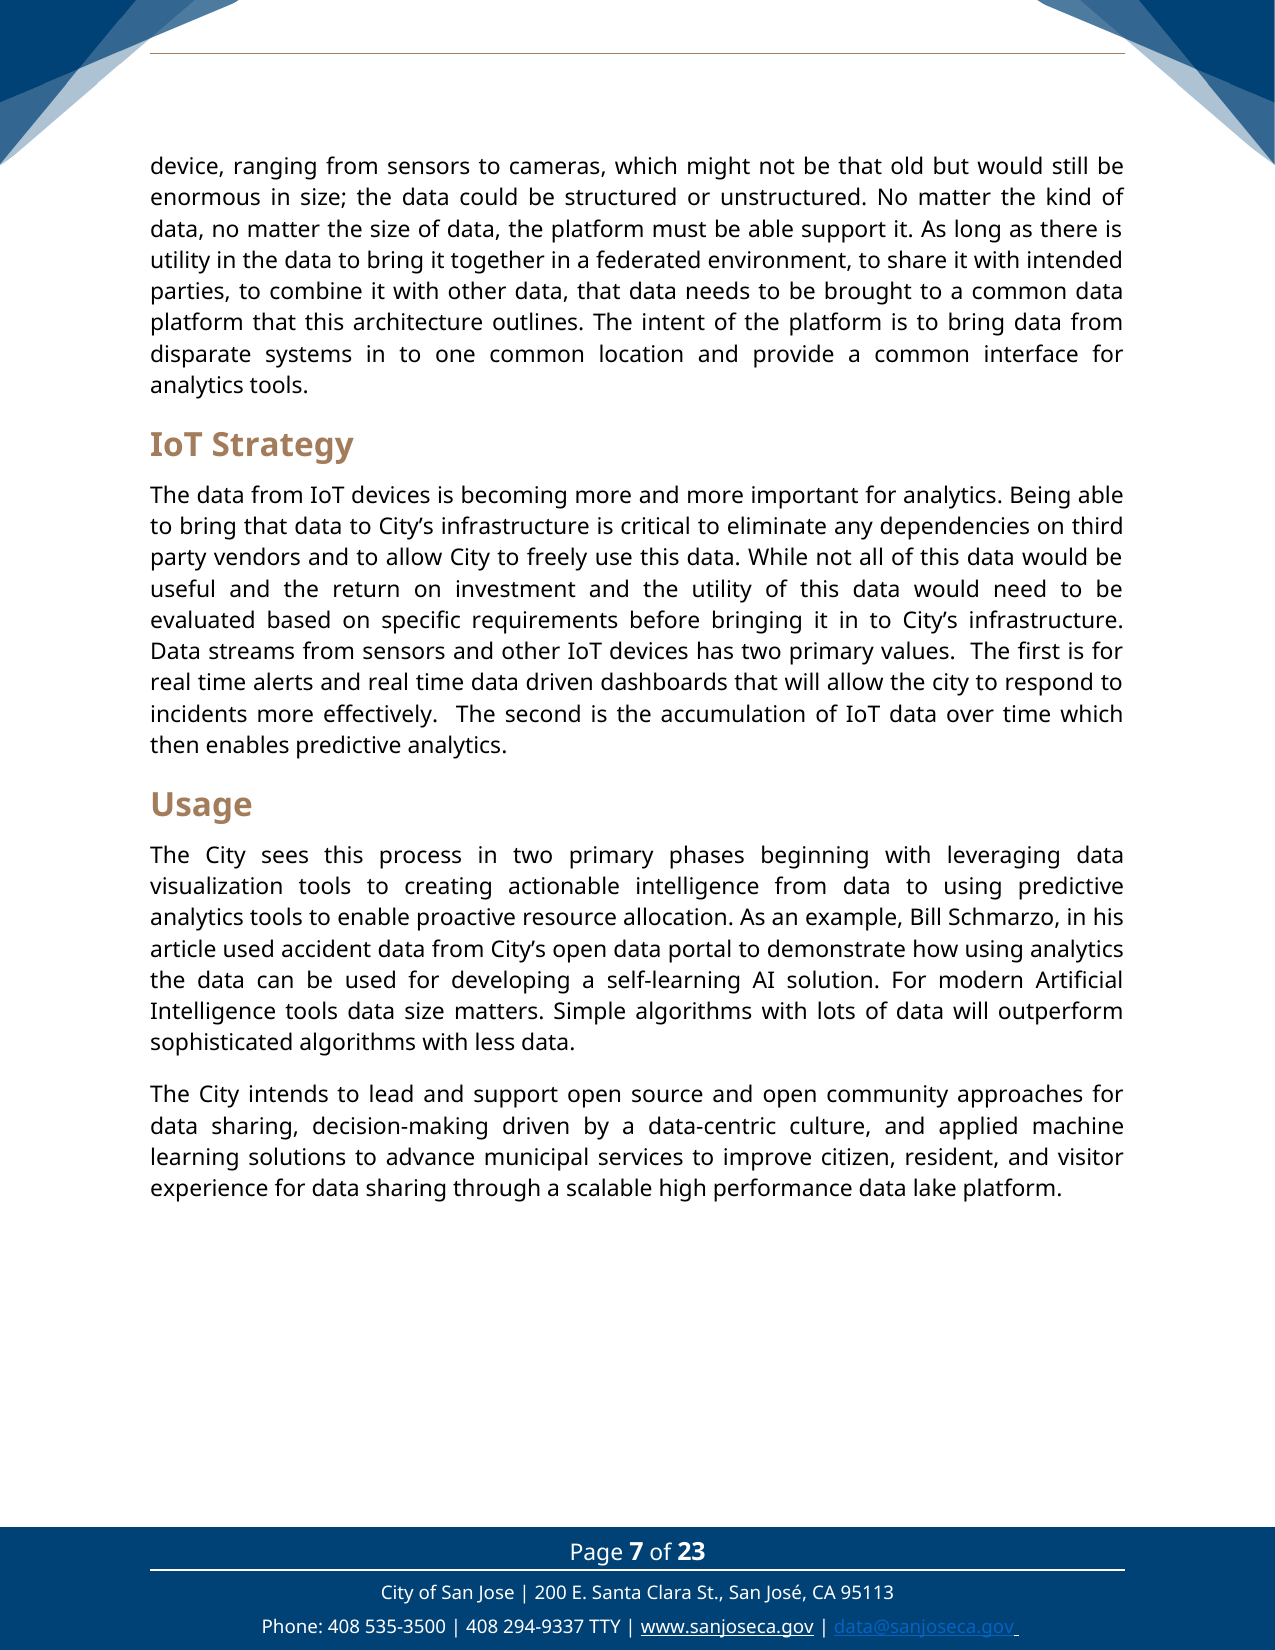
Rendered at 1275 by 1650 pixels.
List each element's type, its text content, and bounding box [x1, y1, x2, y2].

subtitle Usage [150, 781, 1125, 826]
picture [1033, 0, 1275, 168]
picture [0, 0, 242, 168]
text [150, 150, 1125, 400]
text The data from IoT devices is becoming more and more important for analytics. Being able to bring that data to City’s infrastructure is critical to eliminate any dependencies on third party vendors and to allow City to freely use this data. While not all of this data would be useful and the return on investment and the utility of this data would need to be evaluated based on specific requirements before bringing it in to City’s infrastructure. Data streams from sensors and other IoT devices has two primary values. The first is for real time alerts and real time data driven dashboards that will allow the city to respond to incidents more effectively. The second is the accumulation of IoT data over time which then enables predictive analytics. [150, 479, 1125, 760]
text The City sees this process in two primary phases beginning with leveraging data visualization tools to creating actionable intelligence from data to using predictive analytics tools to enable proactive resource allocation. As an example, Bill Schmarzo, in his article used accident data from City’s open data portal to demonstrate how using analytics the data can be used for developing a self-learning AI solution. For modern Artificial Intelligence tools data size matters. Simple algorithms with lots of data will outperform sophisticated algorithms with less data. [150, 839, 1125, 1057]
subtitle IoT Strategy [150, 421, 1125, 466]
text The City intends to lead and support open source and open community approaches for data sharing, decision-making driven by a data-centric culture, and applied machine learning solutions to advance municipal services to improve citizen, resident, and visitor experience for data sharing through a scalable high performance data lake platform. [150, 1078, 1125, 1203]
